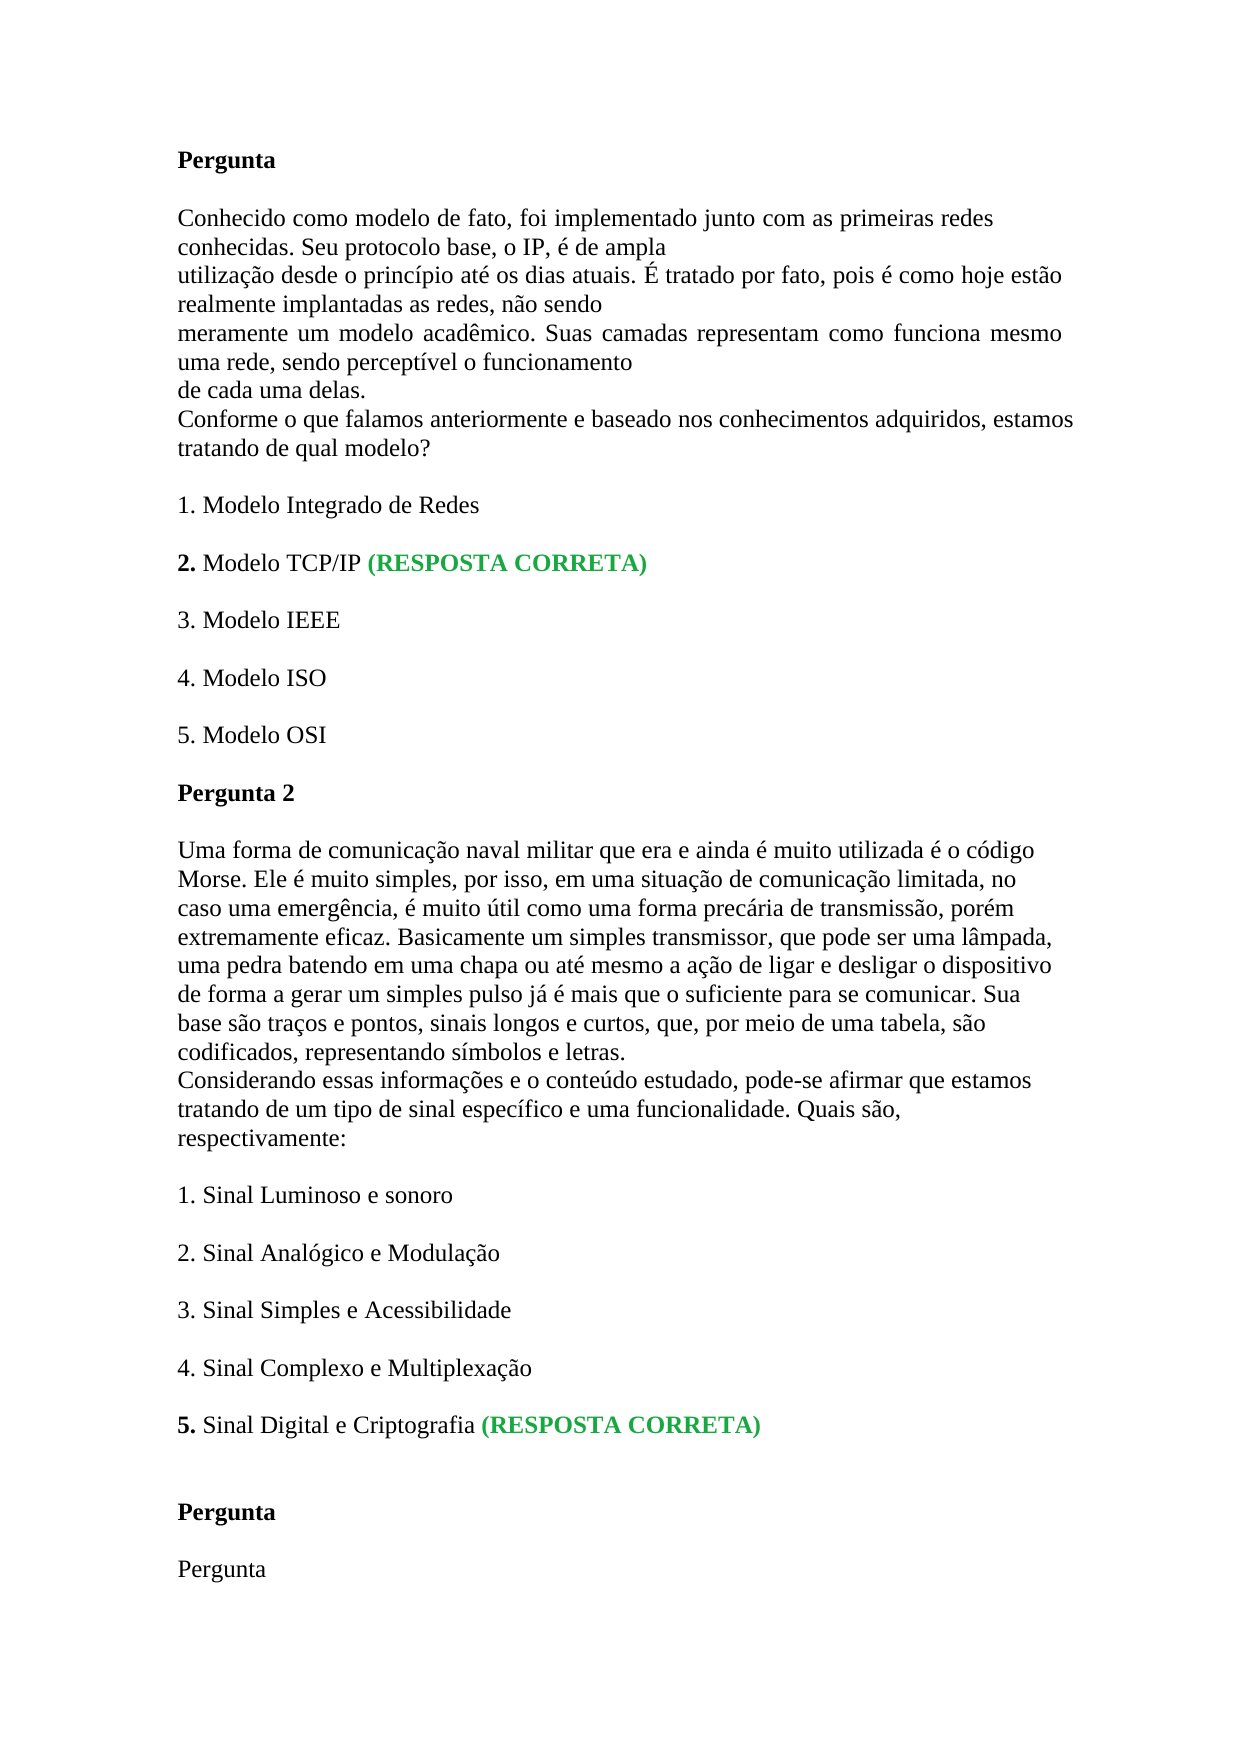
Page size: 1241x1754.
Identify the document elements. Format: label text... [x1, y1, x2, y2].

subtitle Pergunta 2 [177, 778, 1076, 807]
list Modelo ISO [177, 663, 1076, 692]
list Sinal Digital e Criptografia (RESPOSTA CORRETA) [177, 1411, 1076, 1439]
text de cada uma delas. [177, 376, 1076, 404]
list Sinal Analógico e Modulação [177, 1238, 1076, 1267]
list Sinal Luminoso e sonoro [177, 1181, 1076, 1209]
text meramente um modelo acadêmico. Suas camadas representam como funciona mesmo uma rede, sendo perceptível o funcionamento [177, 318, 1063, 376]
subtitle Pergunta [177, 145, 1076, 174]
text Pergunta [177, 1554, 1076, 1583]
text Conhecido como modelo de fato, foi implementado junto com as primeiras redes conhecidas. Seu protocolo base, o IP, é de ampla [177, 203, 1076, 260]
text Conforme o que falamos anteriormente e baseado nos conhecimentos adquiridos, estamos tratando de qual modelo? [177, 404, 1076, 462]
text Uma forma de comunicação naval militar que era e ainda é muito utilizada é o código Morse. Ele é muito simples, por isso, em uma situação de comunicação limitada, no caso uma emergência, é muito útil como uma forma precária de transmissão, porém extremamente eficaz. Basicamente um simples transmissor, que pode ser uma lâmpada, uma pedra batendo em uma chapa ou até mesmo a ação de ligar e desligar o dispositivo de forma a gerar um simples pulso já é mais que o suficiente para se comunicar. Sua base são traços e pontos, sinais longos e curtos, que, por meio de uma tabela, são codificados, representando símbolos e letras. [177, 836, 1054, 1066]
list Modelo Integrado de Redes [177, 491, 1076, 519]
list Modelo TCP/IP (RESPOSTA CORRETA) [177, 548, 1076, 577]
list Sinal Simples e Acessibilidade [177, 1296, 1076, 1324]
list Modelo IEEE [177, 606, 1076, 634]
list Sinal Complexo e Multiplexação [177, 1353, 1076, 1382]
list Modelo OSI [177, 721, 1076, 749]
text utilização desde o princípio até os dias atuais. É tratado por fato, pois é como hoje estão realmente implantadas as redes, não sendo [177, 261, 1064, 318]
text Considerando essas informações e o conteúdo estudado, pode-se afirmar que estamos tratando de um tipo de sinal específico e uma funcionalidade. Quais são, respectivamente: [177, 1066, 1033, 1152]
subtitle Pergunta [177, 1497, 1076, 1526]
